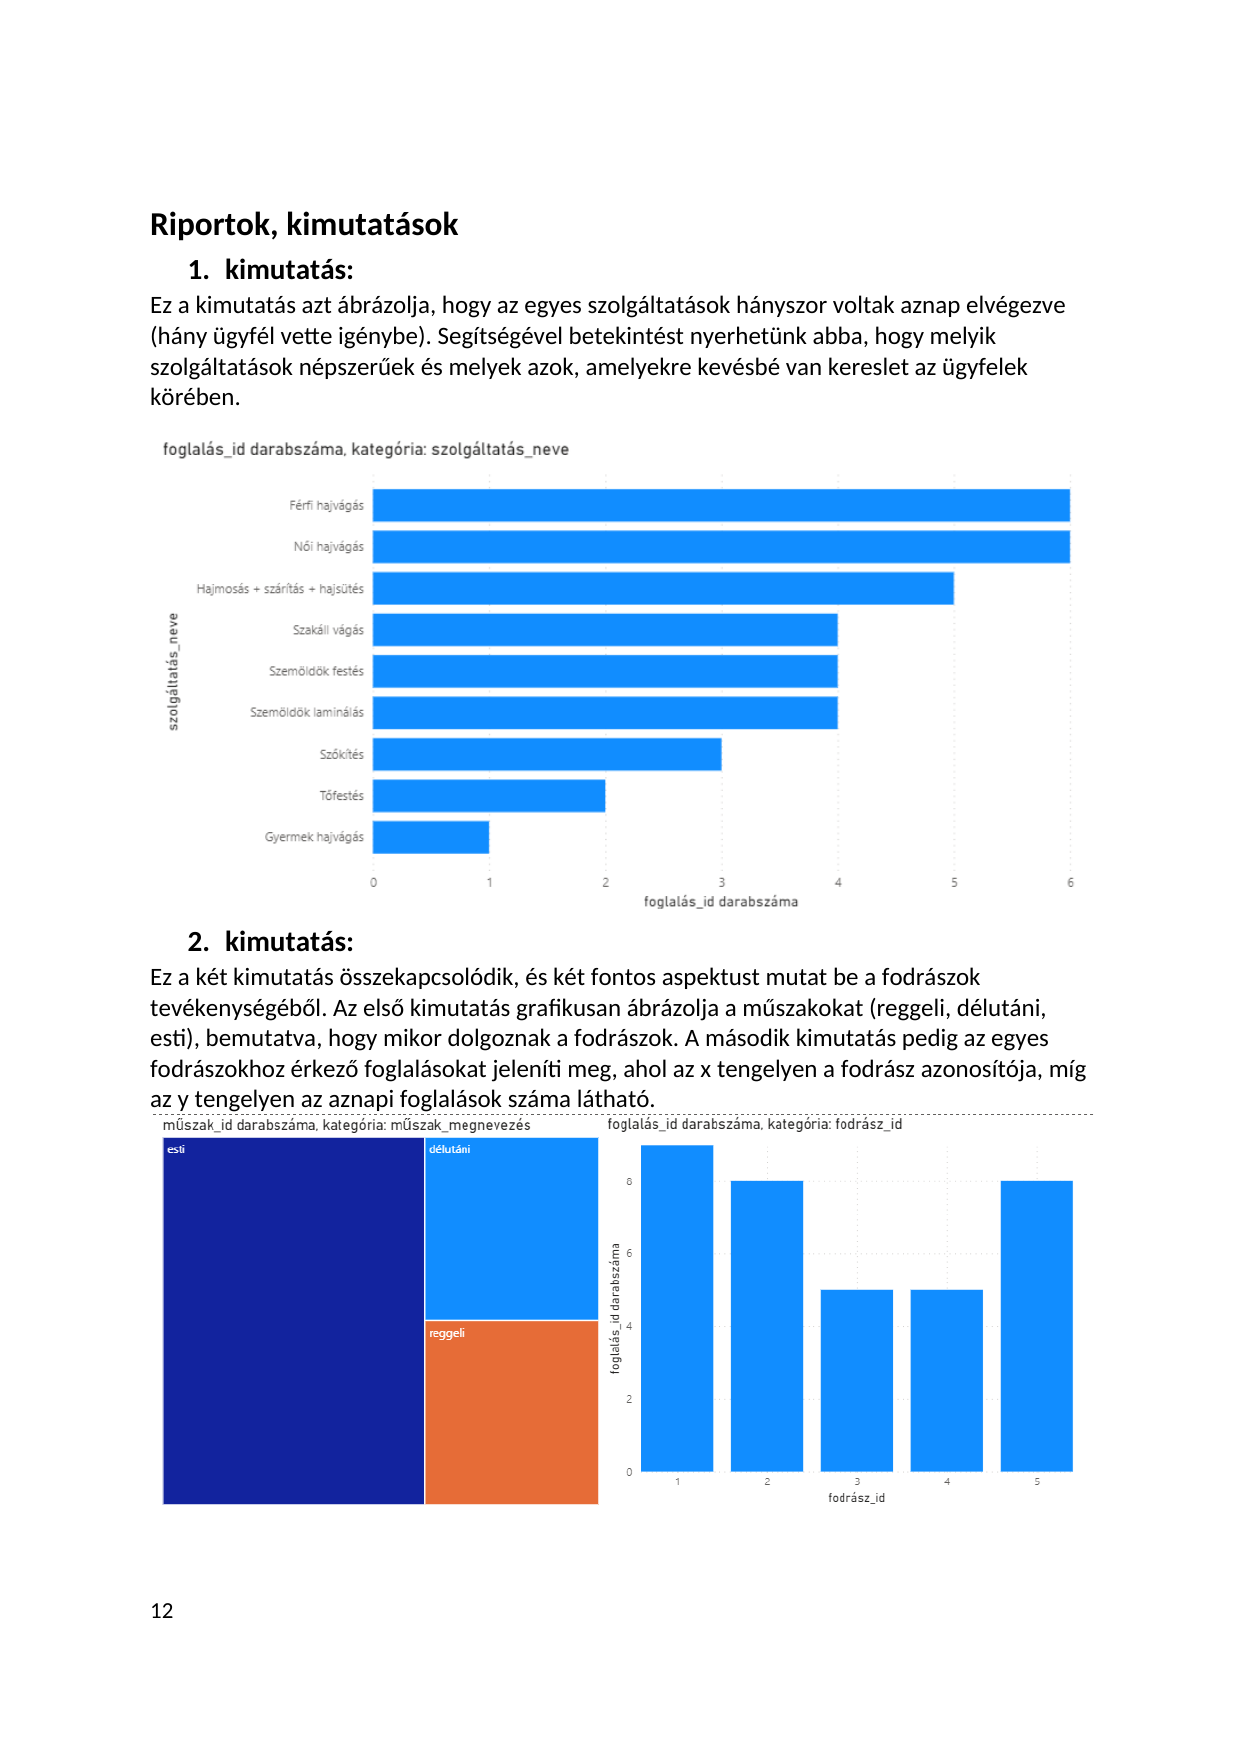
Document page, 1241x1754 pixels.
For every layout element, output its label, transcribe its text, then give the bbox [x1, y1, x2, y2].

text Ez a kimutatás azt ábrázolja, hogy az egyes szolgáltatások hányszor voltak aznap elvégezve (hány ügyfél vette igénybe). Segítségével betekintést nyerhetünk abba, hogy melyik szolgáltatások népszerűek és melyek azok, amelyekre kevésbé van kereslet az ügyfelek körében. [150, 289, 1090, 412]
subtitle kimutatás: [187, 251, 1090, 287]
text Ez a két kimutatás összekapcsolódik, és két fontos aspektust mutat be a fodrászok tevékenységéből. Az első kimutatás grafikusan ábrázolja a műszakokat (reggeli, délutáni, esti), bemutatva, hogy mikor dolgoznak a fodrászok. A második kimutatás pedig az egyes fodrászokhoz érkező foglalásokat jeleníti meg, ahol az x tengelyen a fodrász azonosítója, míg az y tengelyen az aznapi foglalások száma látható. [150, 962, 1090, 1114]
subtitle kimutatás: [187, 923, 1090, 959]
picture [150, 439, 1095, 919]
picture [150, 1114, 1095, 1515]
subtitle Riportok, kimutatások [150, 203, 1090, 244]
